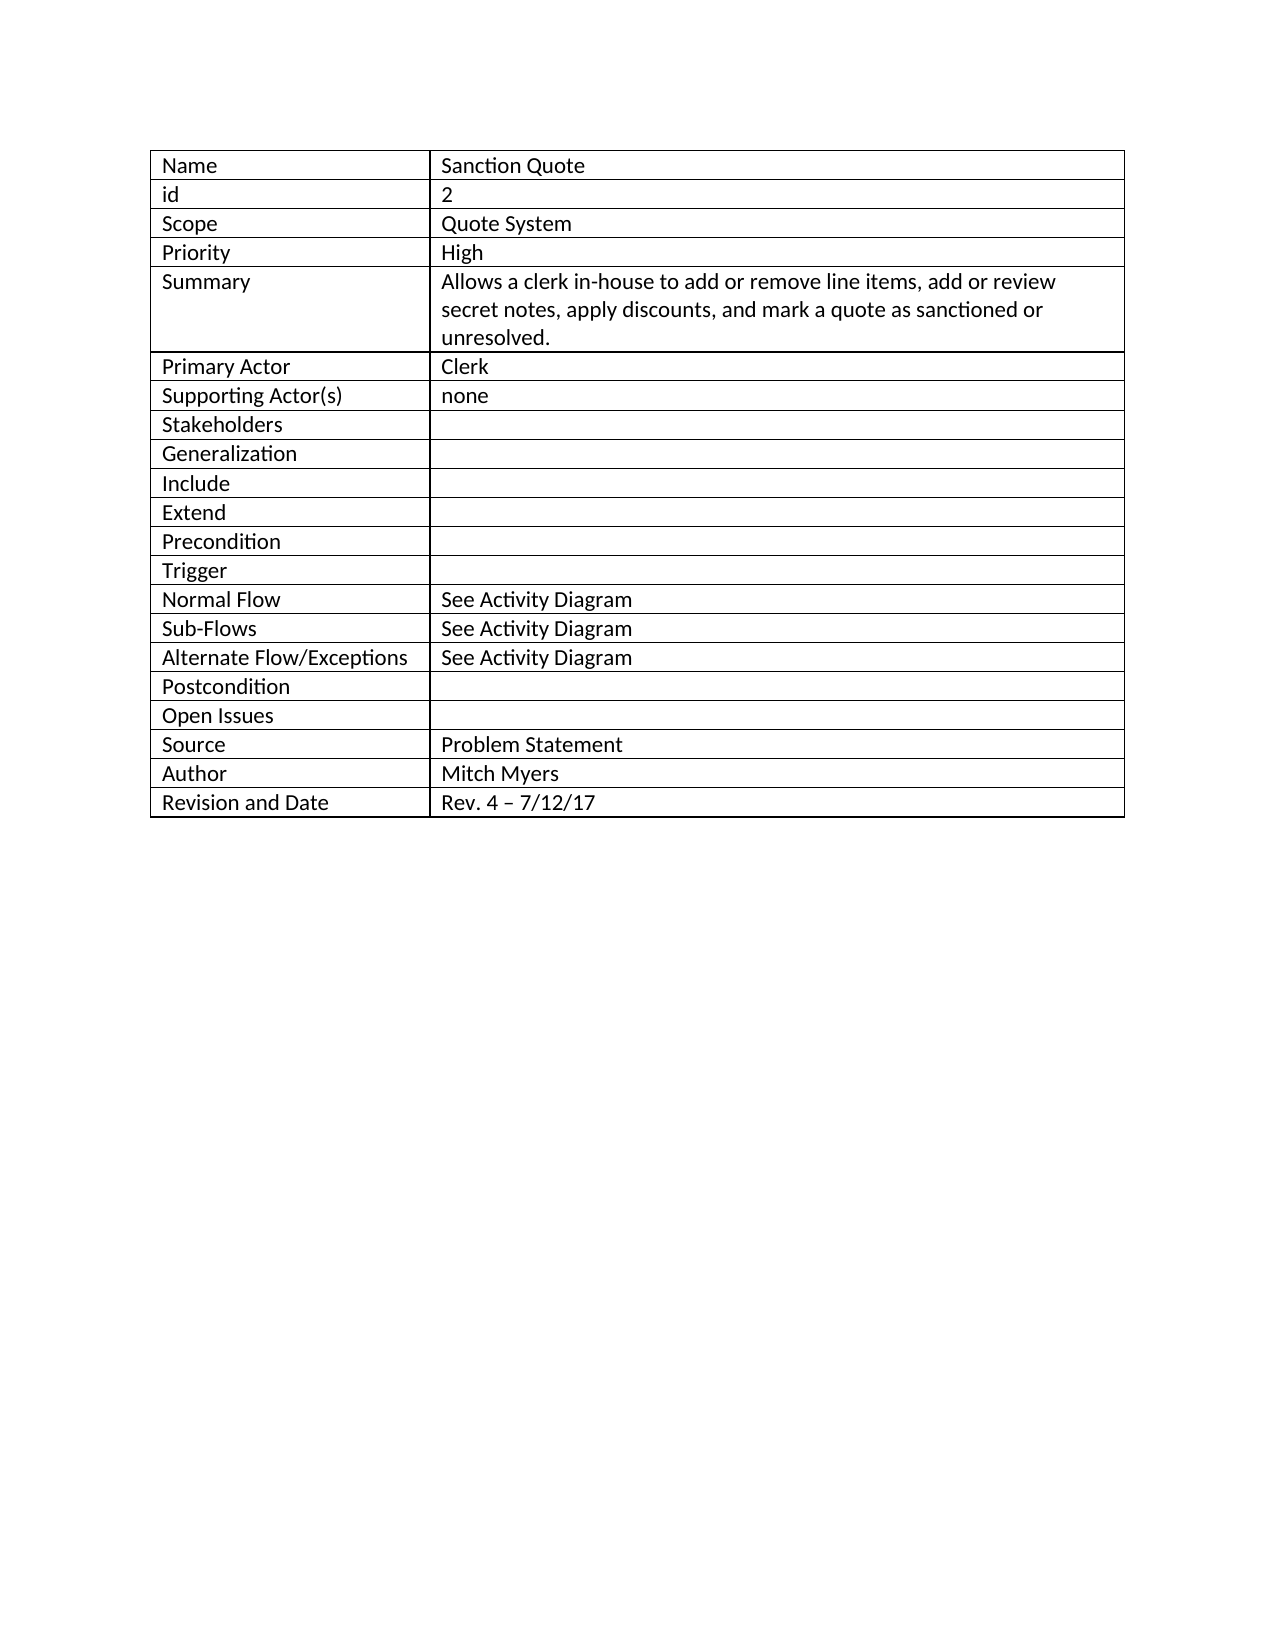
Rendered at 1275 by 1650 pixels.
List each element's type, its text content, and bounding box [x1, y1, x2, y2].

table_cell Problem Statement [431, 730, 1124, 758]
table_cell Extend [151, 498, 429, 526]
table_cell Open Issues [151, 701, 429, 729]
table_cell Allows a clerk in-house to add or remove line items, add or review secret notes, apply discounts, and mark a quote as sanctioned or unresolved. [431, 267, 1124, 351]
table_cell [431, 469, 1124, 497]
table_cell Sub-Flows [151, 614, 429, 642]
table_cell Normal Flow [151, 585, 429, 613]
table_cell 2 [431, 180, 1124, 208]
table_header Name [151, 151, 429, 179]
table_cell [431, 556, 1124, 584]
table_cell See Activity Diagram [431, 585, 1124, 613]
table_cell Include [151, 469, 429, 497]
table_cell Mitch Myers [431, 759, 1124, 787]
table_cell Generalization [151, 440, 429, 468]
table_cell Alternate Flow/Exceptions [151, 643, 429, 671]
table_cell [431, 701, 1124, 729]
table_cell See Activity Diagram [431, 614, 1124, 642]
table_cell Scope [151, 209, 429, 237]
table_cell [431, 411, 1124, 438]
table_cell Stakeholders [151, 411, 429, 438]
table_cell Summary [151, 267, 429, 351]
table_cell Clerk [431, 353, 1124, 380]
table_cell Trigger [151, 556, 429, 584]
table_cell [431, 498, 1124, 526]
table_cell [431, 440, 1124, 468]
table_cell [431, 527, 1124, 555]
table_cell Rev. 4 – 7/12/17 [431, 788, 1124, 816]
table_cell [431, 672, 1124, 700]
table_cell Quote System [431, 209, 1124, 237]
table_cell none [431, 381, 1124, 409]
table_cell Postcondition [151, 672, 429, 700]
table_header Sanction Quote [431, 151, 1124, 179]
table_cell id [151, 180, 429, 208]
table_cell Supporting Actor(s) [151, 381, 429, 409]
table_cell See Activity Diagram [431, 643, 1124, 671]
table_cell Source [151, 730, 429, 758]
table_cell Primary Actor [151, 353, 429, 380]
table_cell Precondition [151, 527, 429, 555]
table_cell Priority [151, 238, 429, 266]
table_cell Revision and Date [151, 788, 429, 816]
table_cell Author [151, 759, 429, 787]
table_cell High [431, 238, 1124, 266]
